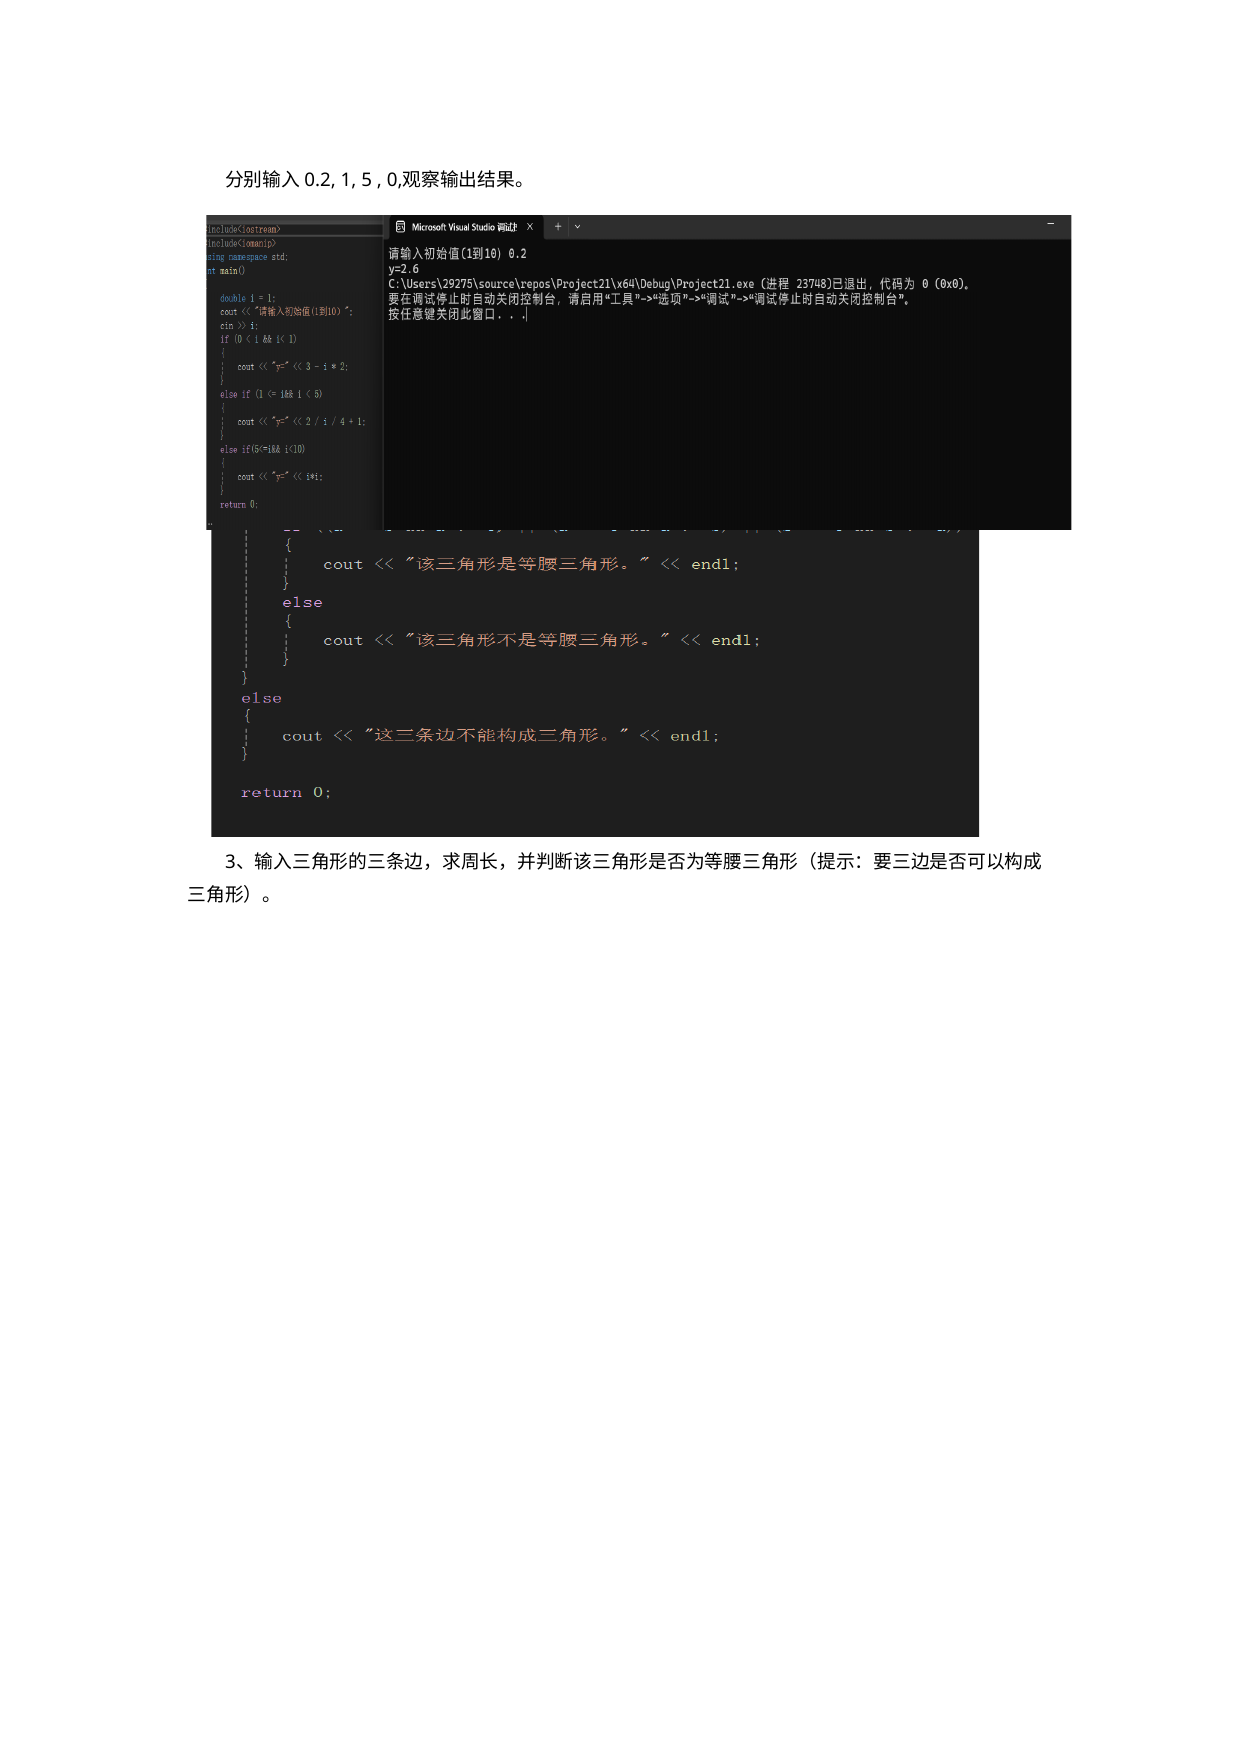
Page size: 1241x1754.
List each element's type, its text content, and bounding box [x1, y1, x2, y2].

text 分别输入 0.2, 1, 5 , 0,观察输出结果。 [187, 162, 1053, 194]
picture [206, 215, 1072, 837]
